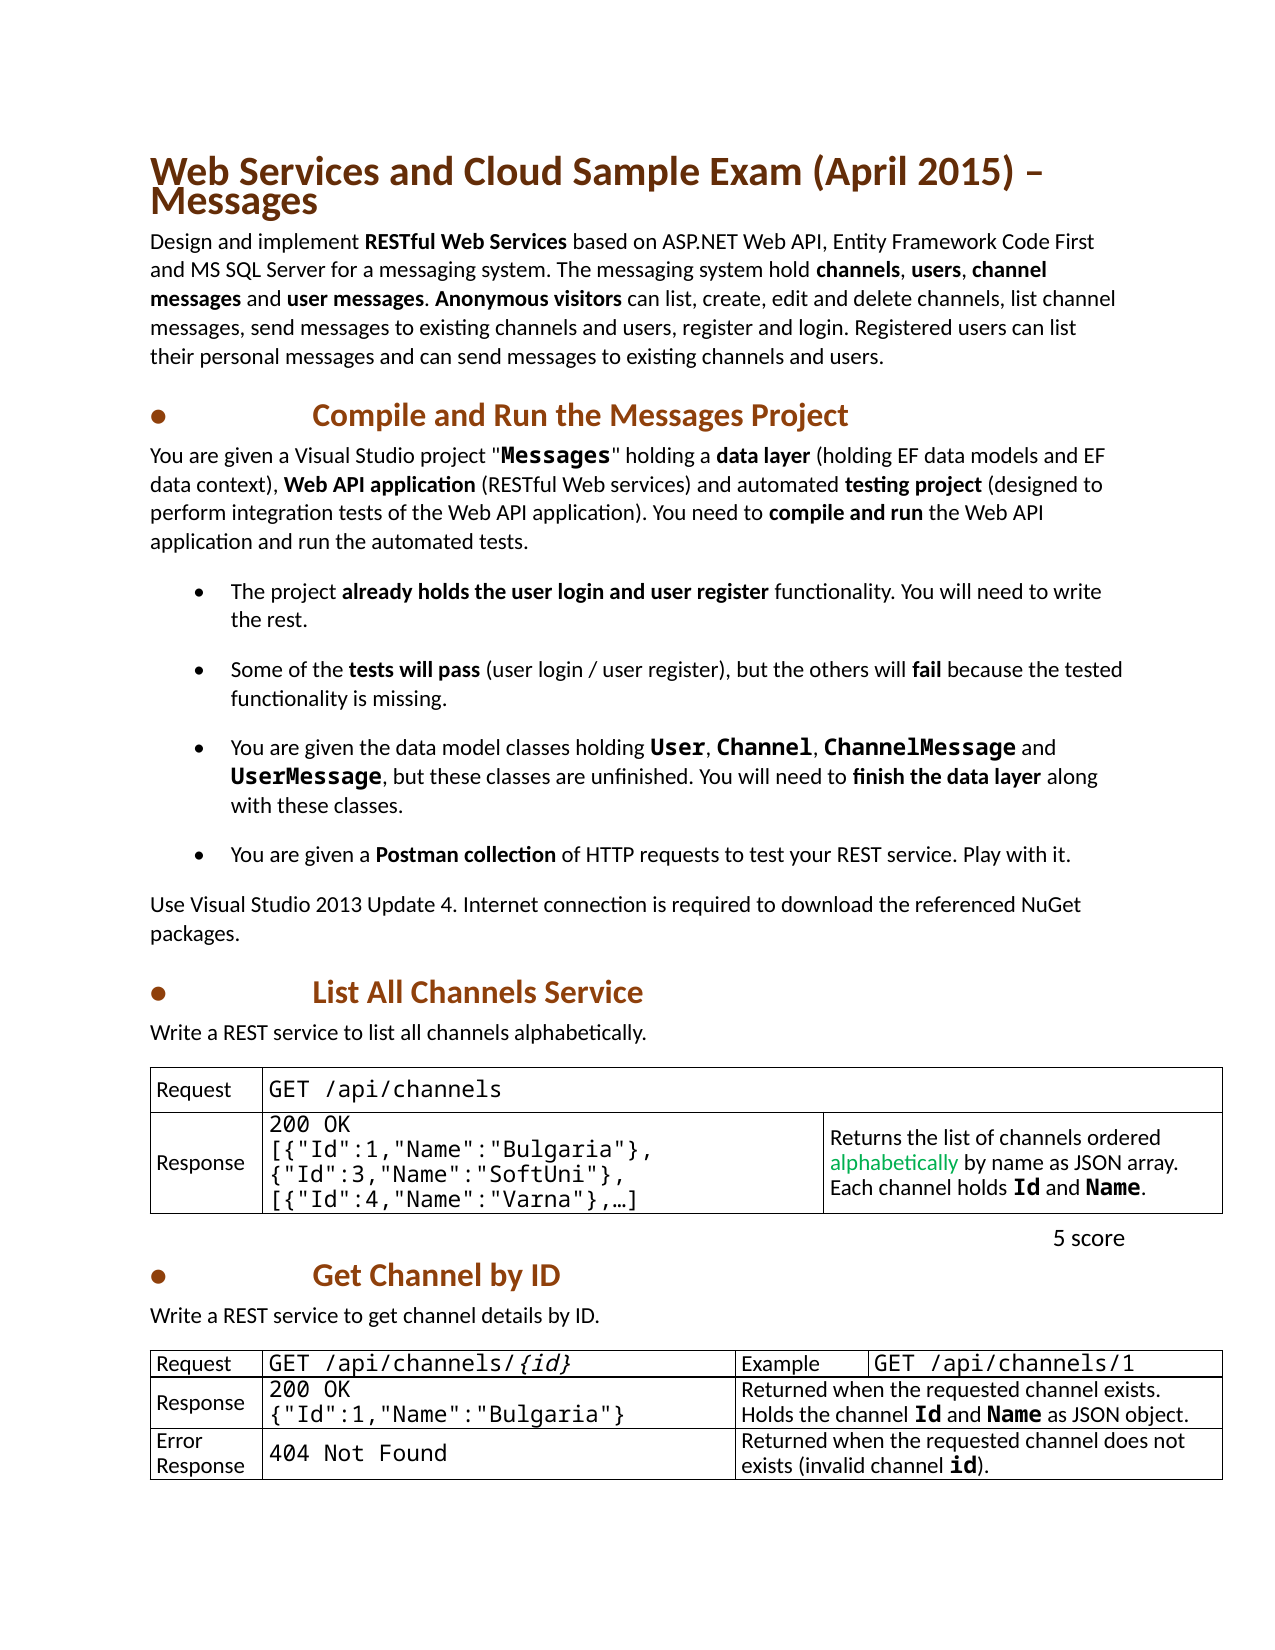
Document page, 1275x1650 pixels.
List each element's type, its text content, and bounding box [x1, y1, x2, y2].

text 5 score [150, 1226, 1125, 1251]
text Design and implement RESTful Web Services based on ASP.NET Web API, Entity Framework Code First and MS SQL Server for a messaging system. The messaging system hold channels, users, channel messages and user messages. Anonymous visitors can list, create, edit and delete channels, list channel messages, send messages to existing channels and users, register and login. Registered users can list their personal messages and can send messages to existing channels and users. [150, 226, 1125, 370]
table_header Request [151, 1068, 262, 1112]
table_cell Returned when the requested channel does not exists (invalid channel id). [736, 1429, 1222, 1478]
list List All Channels Service [150, 980, 1125, 1009]
table_cell Error Response [151, 1429, 262, 1478]
text Use Visual Studio 2013 Update 4. Internet connection is required to download the referenced NuGet packages. [150, 889, 1125, 947]
table_cell 200 OK {"Id":1,"Name":"Bulgaria"} [263, 1378, 735, 1427]
table_header GET /api/channels/{id} [263, 1351, 735, 1376]
text Write a REST service to get channel details by ID. [150, 1301, 1125, 1329]
table_cell Returned when the requested channel exists. Holds the channel Id and Name as JSON object. [736, 1378, 1222, 1427]
table_header GET /api/channels [263, 1068, 1222, 1112]
table_cell Response [151, 1113, 262, 1213]
text Web Services and Cloud Sample Exam (April 2015) – Messages [150, 162, 1125, 220]
text Write a REST service to list all channels alphabetically. [150, 1017, 1125, 1046]
list Get Channel by ID [150, 1264, 1125, 1292]
text You are given a Visual Studio project "Messages" holding a data layer (holding EF data models and EF data context), Web API application (RESTful Web services) and automated testing project (designed to perform integration tests of the Web API application). You need to compile and run the Web API application and run the automated tests. [150, 440, 1125, 555]
table_cell Response [151, 1378, 262, 1427]
table_header GET /api/channels/1 [869, 1351, 1222, 1376]
list Compile and Run the Messages Project [150, 403, 1125, 432]
list You are given a Postman collection of HTTP requests to test your REST service. Play with it. [193, 840, 1125, 869]
table_cell 404 Not Found [263, 1429, 735, 1478]
list Some of the tests will pass (user login / user register), but the others will fail because the tested functionality is missing. [193, 654, 1125, 712]
list The project already holds the user login and user register functionality. You will need to write the rest. [193, 576, 1125, 634]
table_header Example [736, 1351, 868, 1376]
table_cell 200 OK [{"Id":1,"Name":"Bulgaria"},{"Id":3,"Name":"SoftUni"},[{"Id":4,"Name":"Varna"},…] [263, 1113, 823, 1213]
table_header Request [151, 1351, 262, 1376]
table_cell Returns the list of channels ordered alphabetically by name as JSON array. Each channel holds Id and Name. [824, 1113, 1222, 1213]
list You are given the data model classes holding User, Channel, ChannelMessage and UserMessage, but these classes are unfinished. You will need to finish the data layer along with these classes. [193, 733, 1125, 819]
